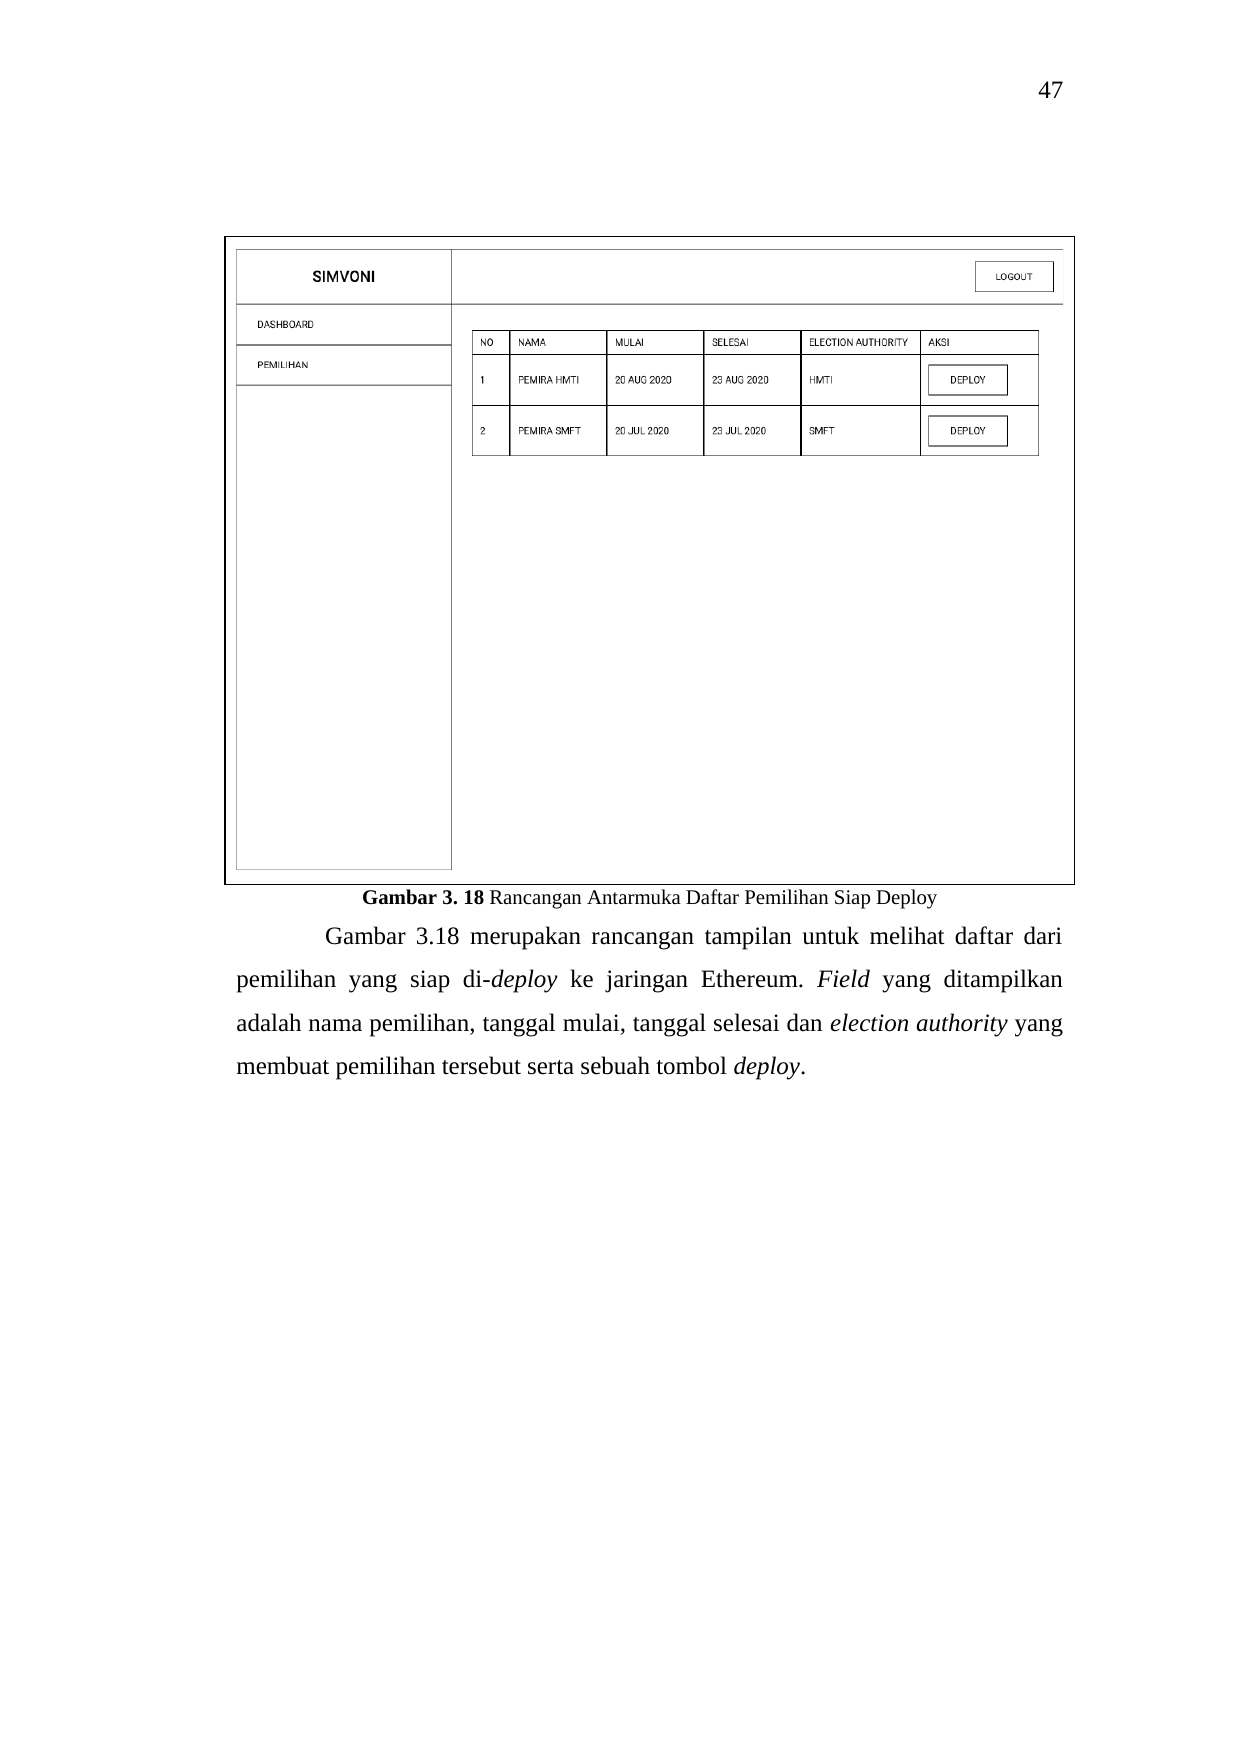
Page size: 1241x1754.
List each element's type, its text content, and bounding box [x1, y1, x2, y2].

text Gambar 3. 18 Rancangan Antarmuka Daftar Pemilihan Siap Deploy [236, 885, 1063, 909]
table_header [226, 237, 1074, 884]
text Gambar 3.18 merupakan rancangan tampilan untuk melihat daftar dari pemilihan yang siap di-deploy ke jaringan Ethereum. Field yang ditampilkan adalah nama pemilihan, tanggal mulai, tanggal selesai dan election authority yang membuat pemilihan tersebut serta sebuah tombol deploy. [236, 921, 1063, 1079]
picture [236, 249, 1064, 870]
